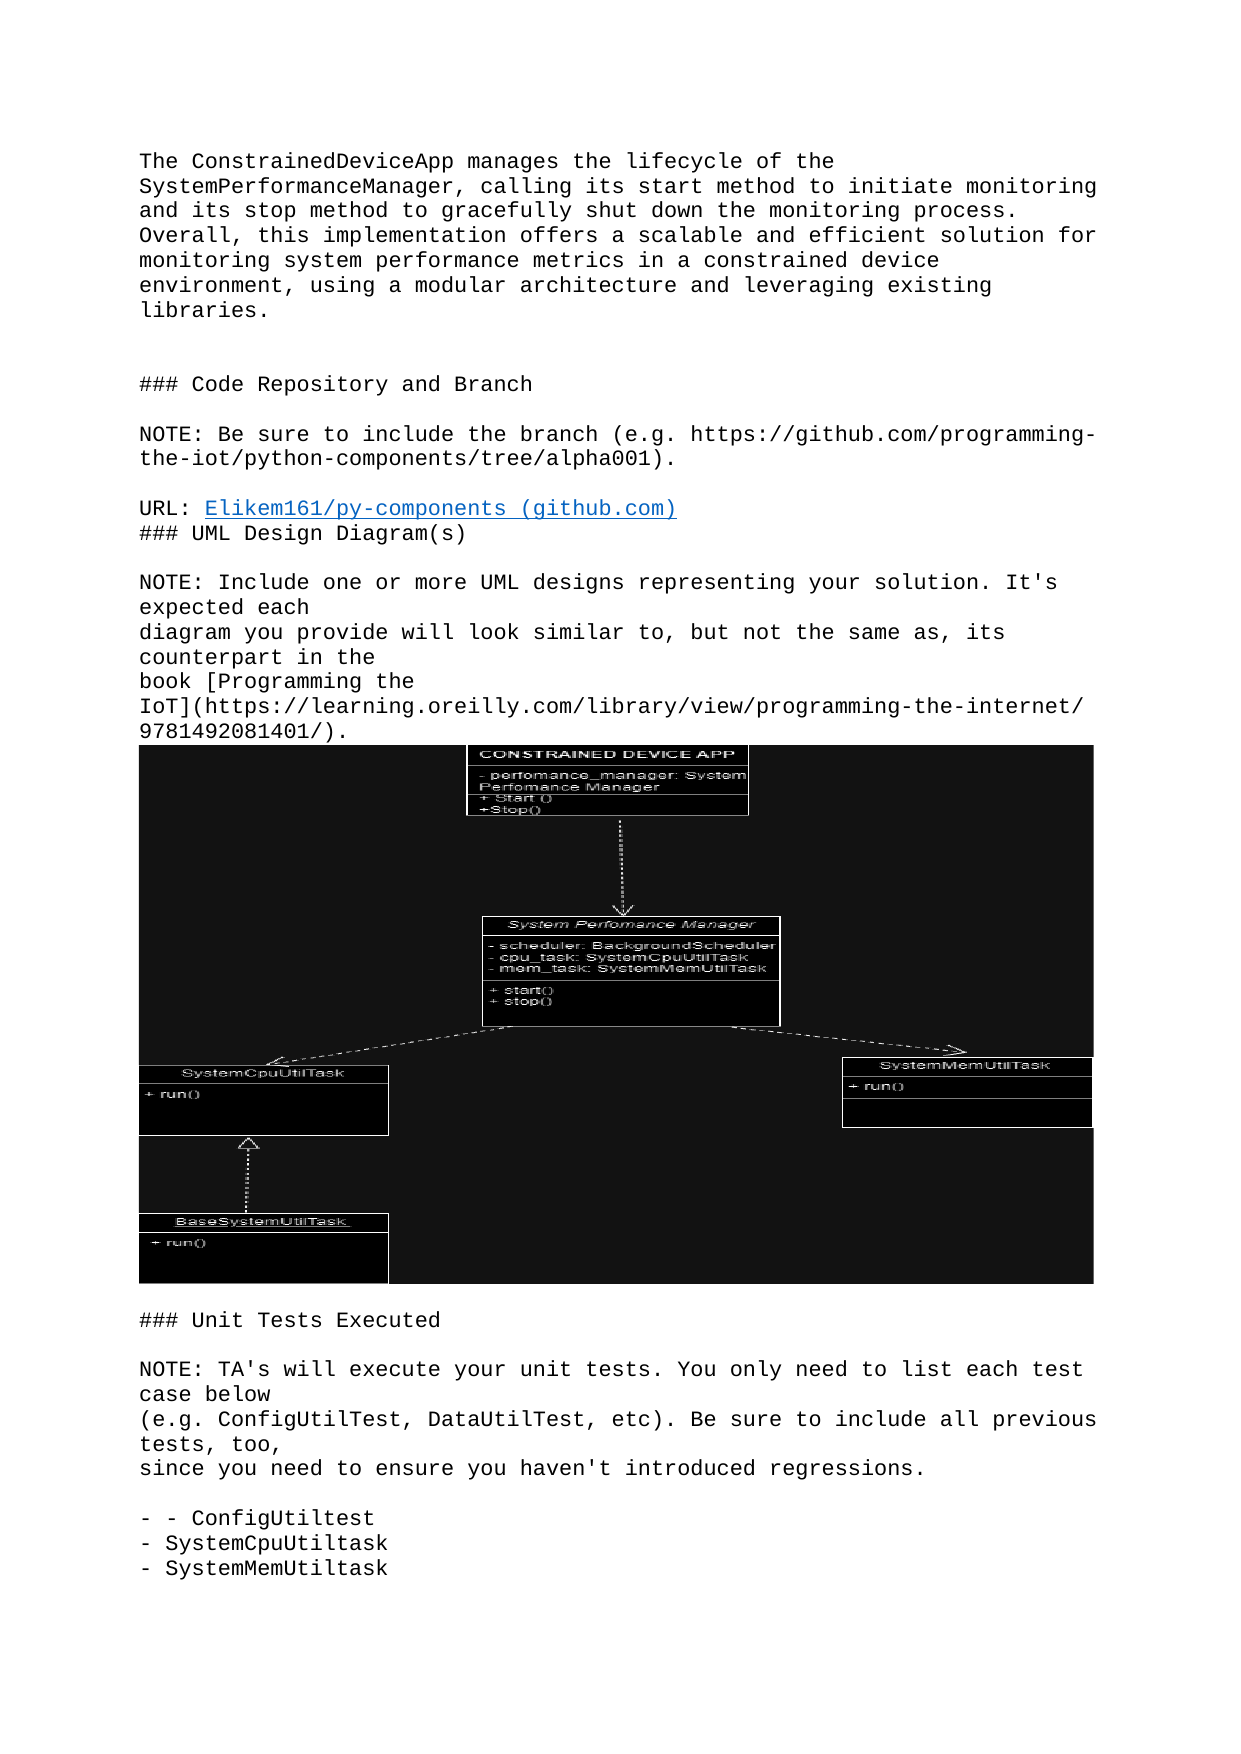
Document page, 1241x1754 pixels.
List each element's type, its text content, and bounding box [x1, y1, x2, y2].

text book [Programming the IoT](https://learning.oreilly.com/library/view/programming-the-internet/9781492081401/). [139, 671, 1101, 745]
text - - ConfigUtiltest [139, 1507, 1101, 1532]
text - SystemMemUtiltask [139, 1557, 1101, 1581]
text ### UML Design Diagram(s) [139, 522, 1101, 547]
text since you need to ensure you haven't introduced regressions. [139, 1457, 1101, 1482]
text NOTE: Be sure to include the branch (e.g. https://github.com/programming-the-iot/python-components/tree/alpha001). [139, 423, 1101, 472]
text URL: Elikem161/py-components (github.com) [139, 497, 1101, 522]
text ### Code Repository and Branch [139, 373, 1101, 398]
text (e.g. ConfigUtilTest, DataUtilTest, etc). Be sure to include all previous tests, too, [139, 1408, 1101, 1457]
text Overall, this implementation offers a scalable and efficient solution for monitoring system performance metrics in a constrained device environment, using a modular architecture and leveraging existing libraries. [139, 224, 1101, 323]
text diagram you provide will look similar to, but not the same as, its counterpart in the [139, 621, 1101, 671]
text ### Unit Tests Executed [139, 1309, 1101, 1333]
text The ConstrainedDeviceApp manages the lifecycle of the SystemPerformanceManager, calling its start method to initiate monitoring and its stop method to gracefully shut down the monitoring process. [139, 150, 1101, 224]
picture [138, 745, 1094, 1284]
text - SystemCpuUtiltask [139, 1532, 1101, 1557]
text NOTE: Include one or more UML designs representing your solution. It's expected each [139, 571, 1101, 621]
text NOTE: TA's will execute your unit tests. You only need to list each test case below [139, 1358, 1101, 1408]
